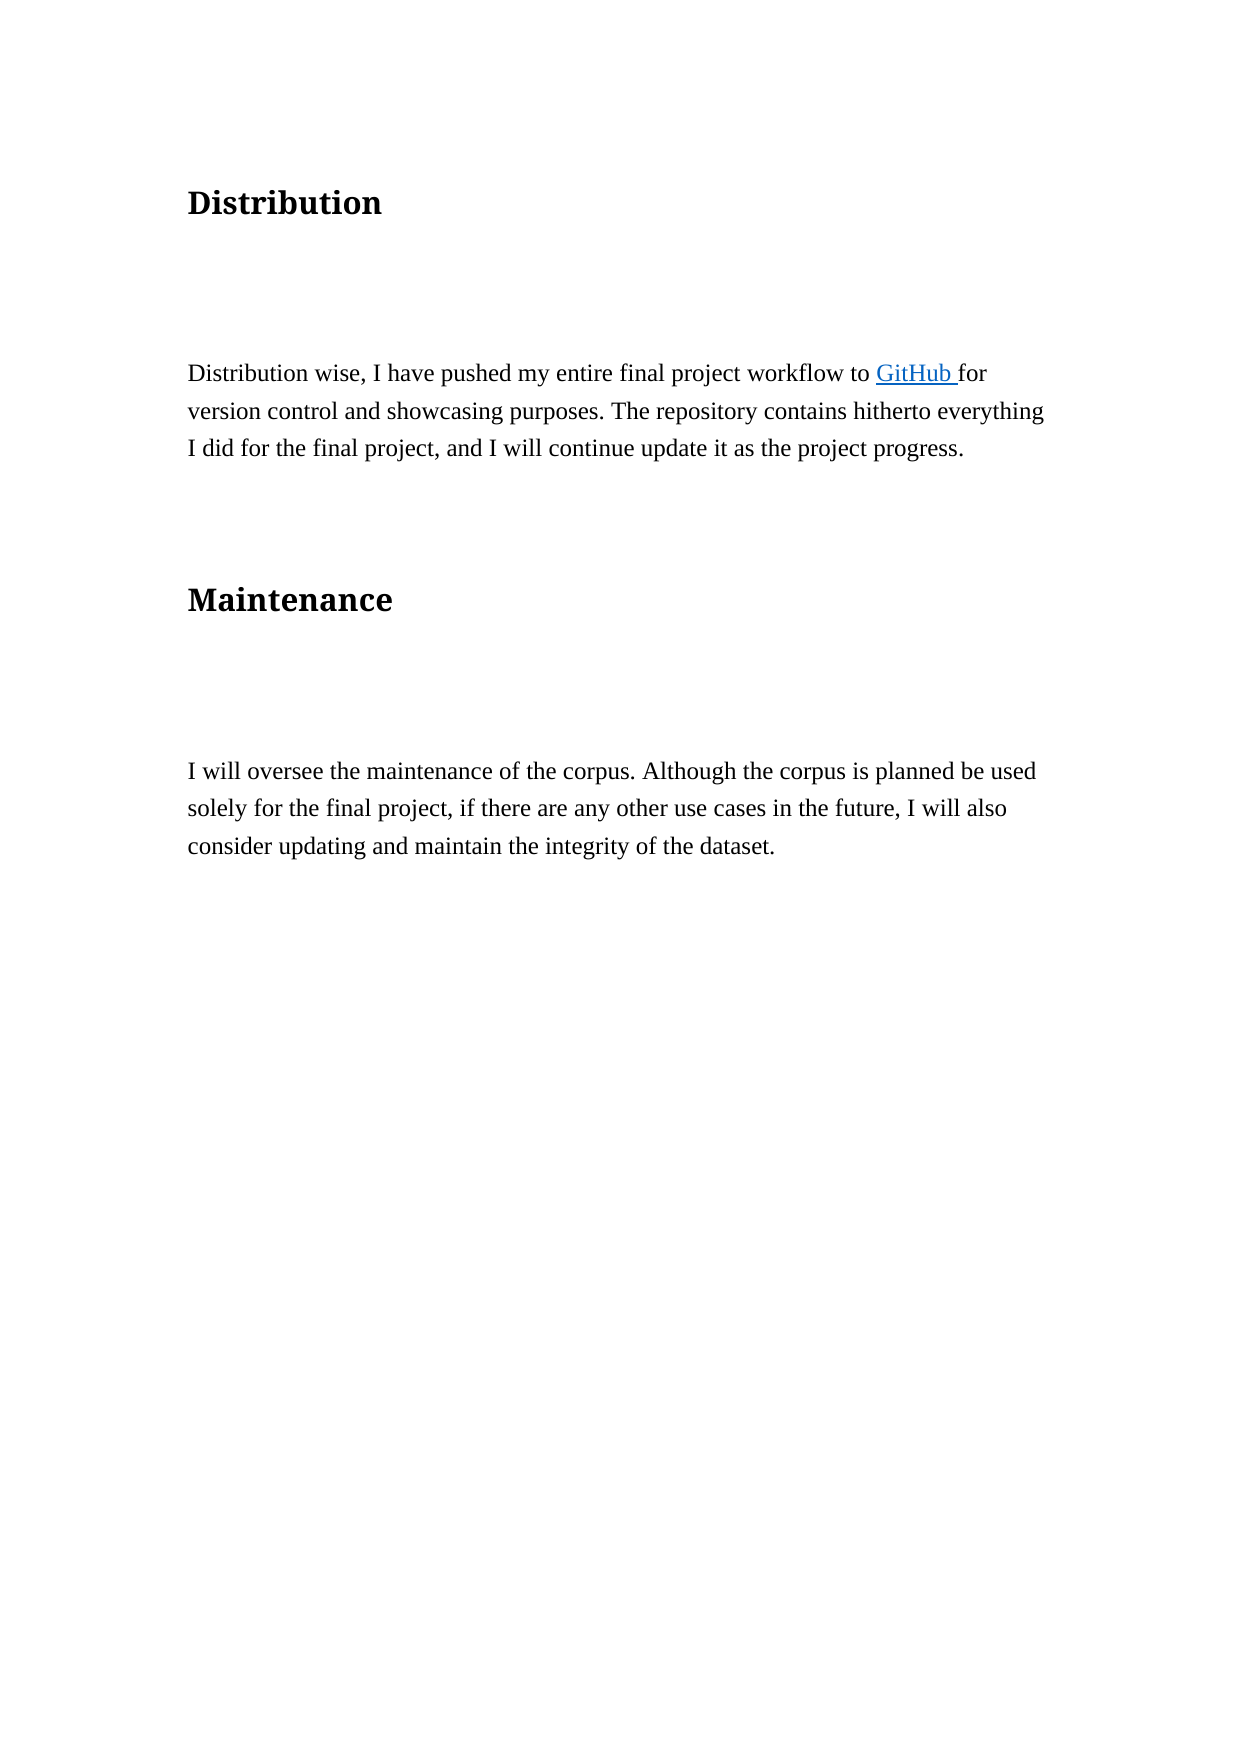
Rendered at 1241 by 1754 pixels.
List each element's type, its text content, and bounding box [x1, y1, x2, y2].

subtitle Distribution [187, 164, 1053, 239]
text Distribution wise, I have pushed my entire final project workflow to GitHub for version control and showcasing purposes. The repository contains hitherto everything I did for the final project, and I will continue update it as the project progress. [187, 354, 1053, 466]
subtitle Maintenance [187, 562, 1053, 637]
text I will oversee the maintenance of the corpus. Although the corpus is planned be used solely for the final project, if there are any other use cases in the future, I will also consider updating and maintain the integrity of the dataset. [187, 752, 1053, 864]
